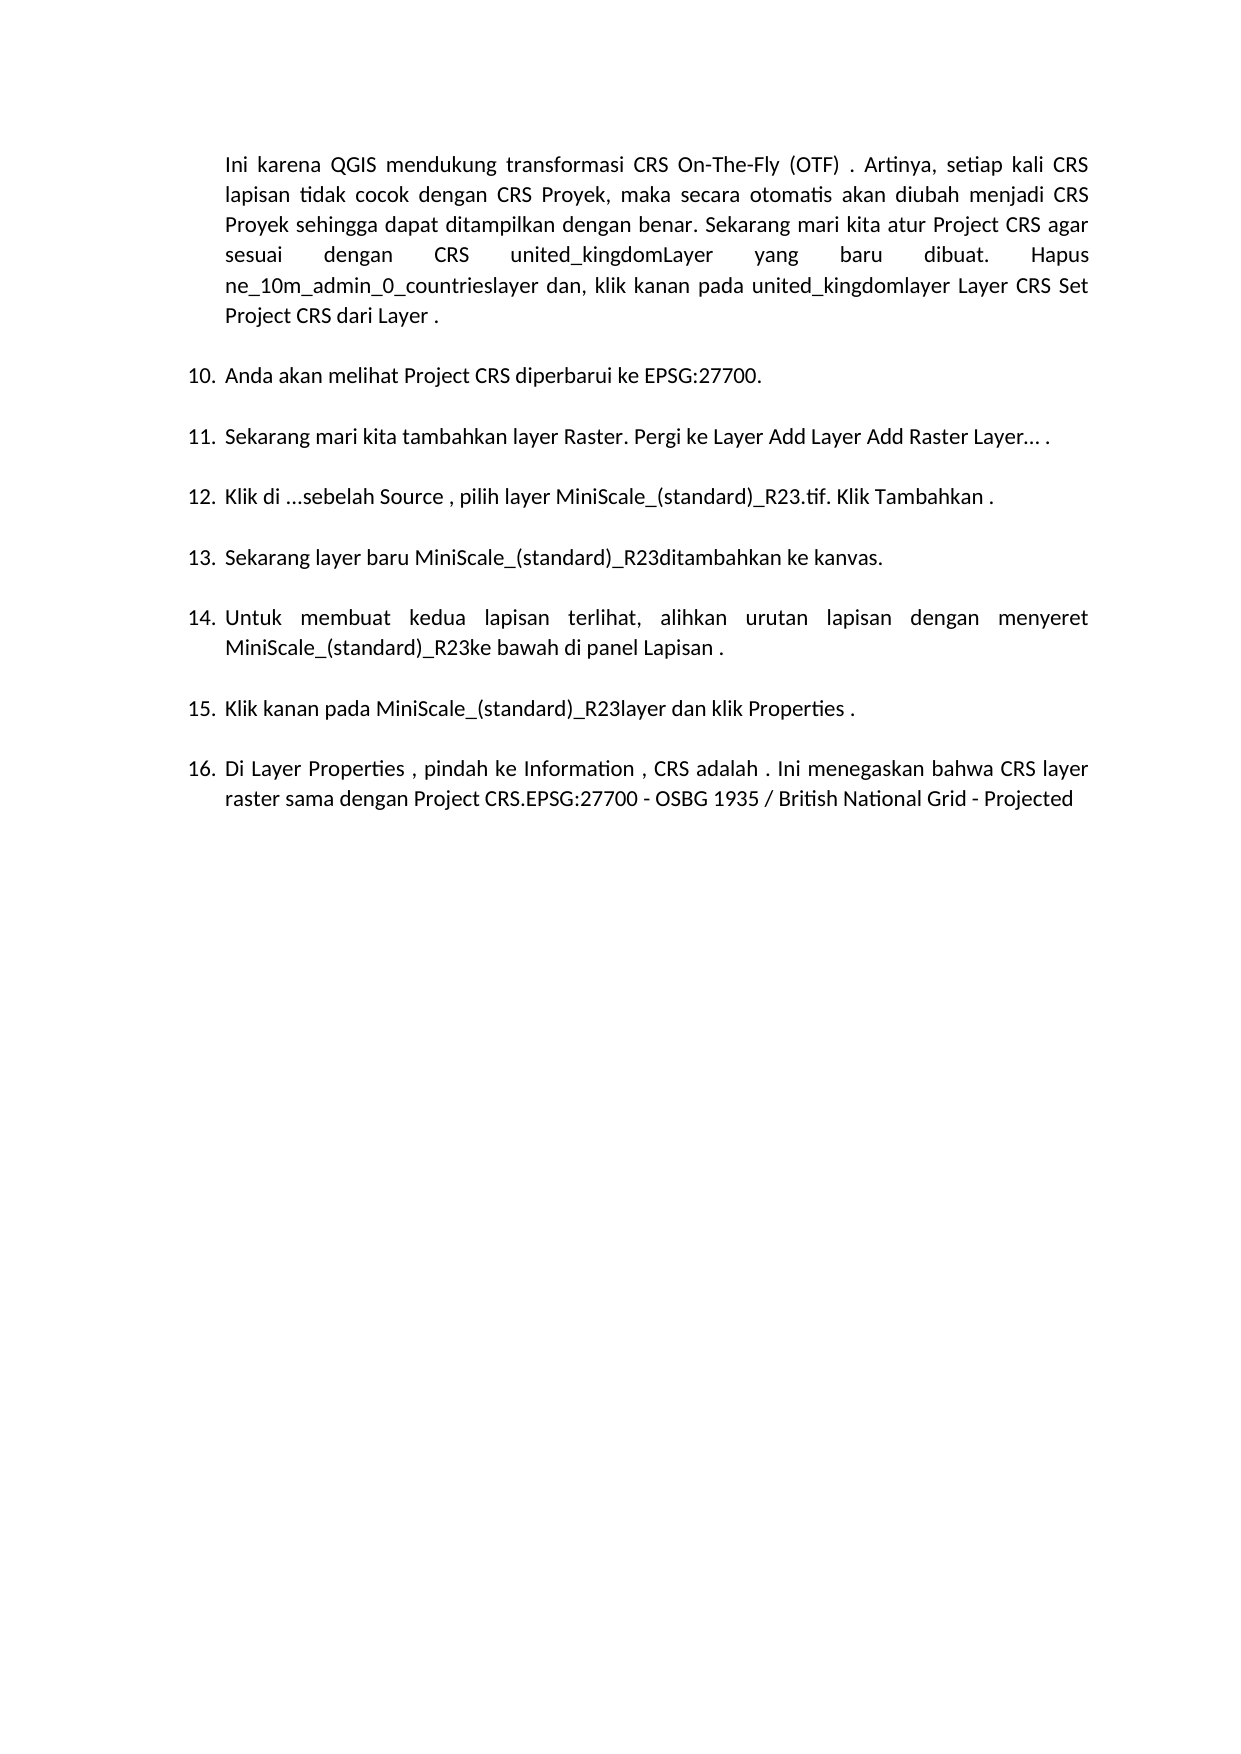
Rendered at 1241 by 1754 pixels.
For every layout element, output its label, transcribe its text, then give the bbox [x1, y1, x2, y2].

list Klik di ...sebelah Source , pilih layer MiniScale_(standard)_R23.tif. Klik Tambahkan . [187, 482, 1090, 510]
list Sekarang mari kita tambahkan layer Raster. Pergi ke Layer Add Layer Add Raster Layer… . [187, 422, 1090, 450]
list Sekarang layer baru MiniScale_(standard)_R23ditambahkan ke kanvas. [187, 543, 1090, 571]
list Untuk membuat kedua lapisan terlihat, alihkan urutan lapisan dengan menyeret MiniScale_(standard)_R23ke bawah di panel Lapisan . [187, 603, 1090, 661]
list Klik kanan pada MiniScale_(standard)_R23layer dan klik Properties . [187, 694, 1090, 722]
list Di Layer Properties , pindah ke Information , CRS adalah . Ini menegaskan bahwa CRS layer raster sama dengan Project CRS.EPSG:27700 - OSBG 1935 / British National Grid - Projected [187, 754, 1090, 812]
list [187, 150, 1090, 329]
list Anda akan melihat Project CRS diperbarui ke EPSG:27700. [187, 361, 1090, 389]
